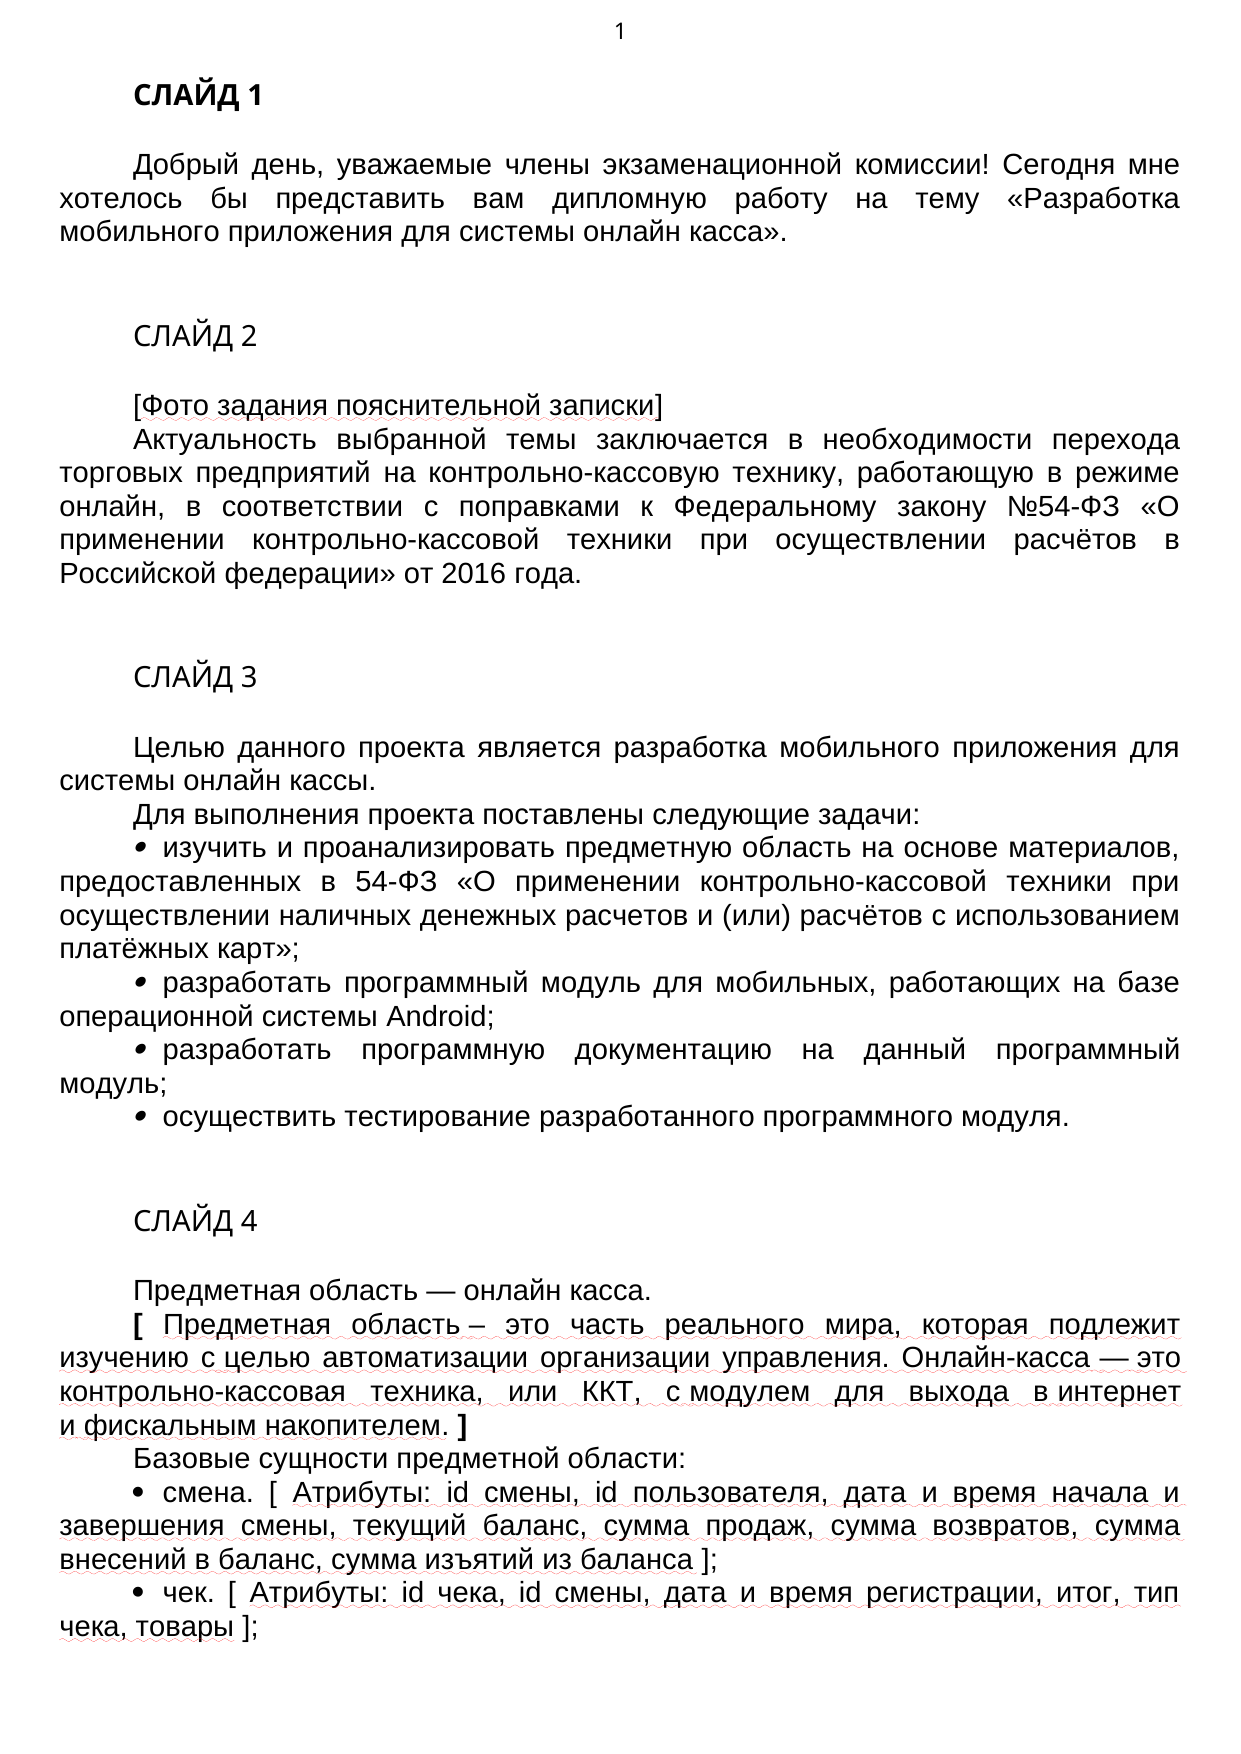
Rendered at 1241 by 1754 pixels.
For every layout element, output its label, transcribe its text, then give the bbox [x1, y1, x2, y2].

text [ Предметная область – это часть реального мира, которая подлежит изучению с целью автоматизации организации управления. Онлайн-касса — это контрольно-кассовая техника, или ККТ, с модулем для выхода в интернет и фискальным накопителем. ] [59, 1404, 1181, 1441]
text Актуальность выбранной темы заключается в необходимости перехода торговых предприятий на контрольно-кассовую технику, работающую в режиме онлайн, в соответствии с поправками к Федеральному закону №54-ФЗ «О применении контрольно-кассовой техники при осуществлении расчётов в Российской федерации» от 2016 года. [59, 422, 1181, 589]
list смена. [ Атрибуты: id смены, id пользователя, дата и время начала и завершения смены, текущий баланс, сумма продаж, сумма возвратов, сумма внесений в баланс, сумма изъятий из баланса ]; [59, 1538, 1181, 1576]
text Целью данного проекта является разработка мобильного приложения для системы онлайн кассы. [59, 730, 1181, 797]
text СЛАЙД 2 [59, 315, 1181, 355]
list изучить и проанализировать предметную область на основе материалов, предоставленных в 54-ФЗ «О применении контрольно-кассовой техники при осуществлении наличных денежных расчетов и (или) расчётов с использованием платёжных карт»; [59, 830, 1181, 965]
list смена. [ Атрибуты: id смены, id пользователя, дата и время начала и завершения смены, текущий баланс, сумма продаж, сумма возвратов, сумма внесений в баланс, сумма изъятий из баланса ]; [59, 1475, 1181, 1540]
text Базовые сущности предметной области: [59, 1441, 1181, 1475]
text СЛАЙД 1 [59, 74, 1181, 114]
text СЛАЙД 3 [59, 657, 1181, 696]
text СЛАЙД 4 [59, 1200, 1181, 1240]
list осуществить тестирование разработанного программного модуля. [59, 1099, 1181, 1133]
list разработать программную документацию на данный программный модуль; [59, 1032, 1181, 1099]
text [ Предметная область – это часть реального мира, которая подлежит изучению с целью автоматизации организации управления. Онлайн-касса — это контрольно-кассовая техника, или ККТ, с модулем для выхода в интернет и фискальным накопителем. ] [59, 1307, 1181, 1372]
list разработать программный модуль для мобильных, работающих на базе операционной системы Android; [59, 965, 1181, 1032]
list чек. [ Атрибуты: id чека, id смены, дата и время регистрации, итог, тип чека, товары ]; [59, 1576, 1181, 1643]
text Добрый день, уважаемые члены экзаменационной комиссии! Сегодня мне хотелось бы представить вам дипломную работу на тему «Разработка мобильного приложения для системы онлайн касса». [59, 147, 1181, 248]
text [ Предметная область – это часть реального мира, которая подлежит изучению с целью автоматизации организации управления. Онлайн-касса — это контрольно-кассовая техника, или ККТ, с модулем для выхода в интернет и фискальным накопителем. ] [59, 1371, 1181, 1405]
text Для выполнения проекта поставлены следующие задачи: [59, 797, 1181, 830]
text [Фото задания пояснительной записки] [59, 388, 1181, 422]
text Предметная область — онлайн касса. [59, 1273, 1181, 1307]
